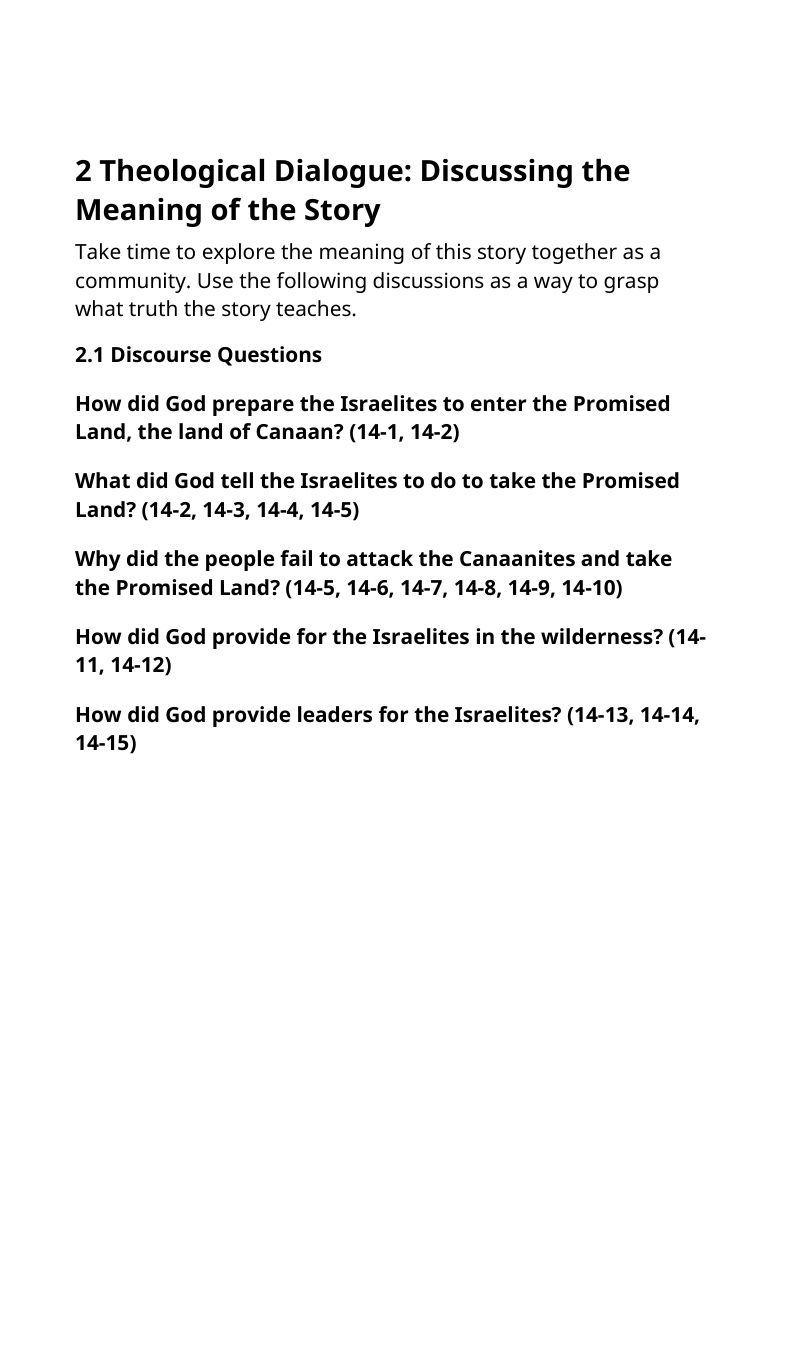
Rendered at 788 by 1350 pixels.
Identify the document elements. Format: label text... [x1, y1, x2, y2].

subtitle What did God tell the Israelites to do to take the Promised Land? (14-2, 14-3, 14-4, 14-5) [75, 467, 712, 523]
subtitle How did God provide leaders for the Israelites? (14-13, 14-14, 14-15) [75, 700, 712, 757]
subtitle 2 Theological Dialogue: Discussing the Meaning of the Story [75, 150, 712, 229]
subtitle How did God provide for the Israelites in the wilderness? (14-11, 14-12) [75, 622, 712, 679]
subtitle Why did the people fail to attack the Canaanites and take the Promised Land? (14-5, 14-6, 14-7, 14-8, 14-9, 14-10) [75, 544, 712, 601]
subtitle How did God prepare the Israelites to enter the Promised Land, the land of Canaan? (14-1, 14-2) [75, 389, 712, 446]
text Take time to explore the meaning of this story together as a community. Use the following discussions as a way to grasp what truth the story teaches. [75, 238, 712, 323]
subtitle 2.1 Discourse Questions [75, 340, 712, 368]
